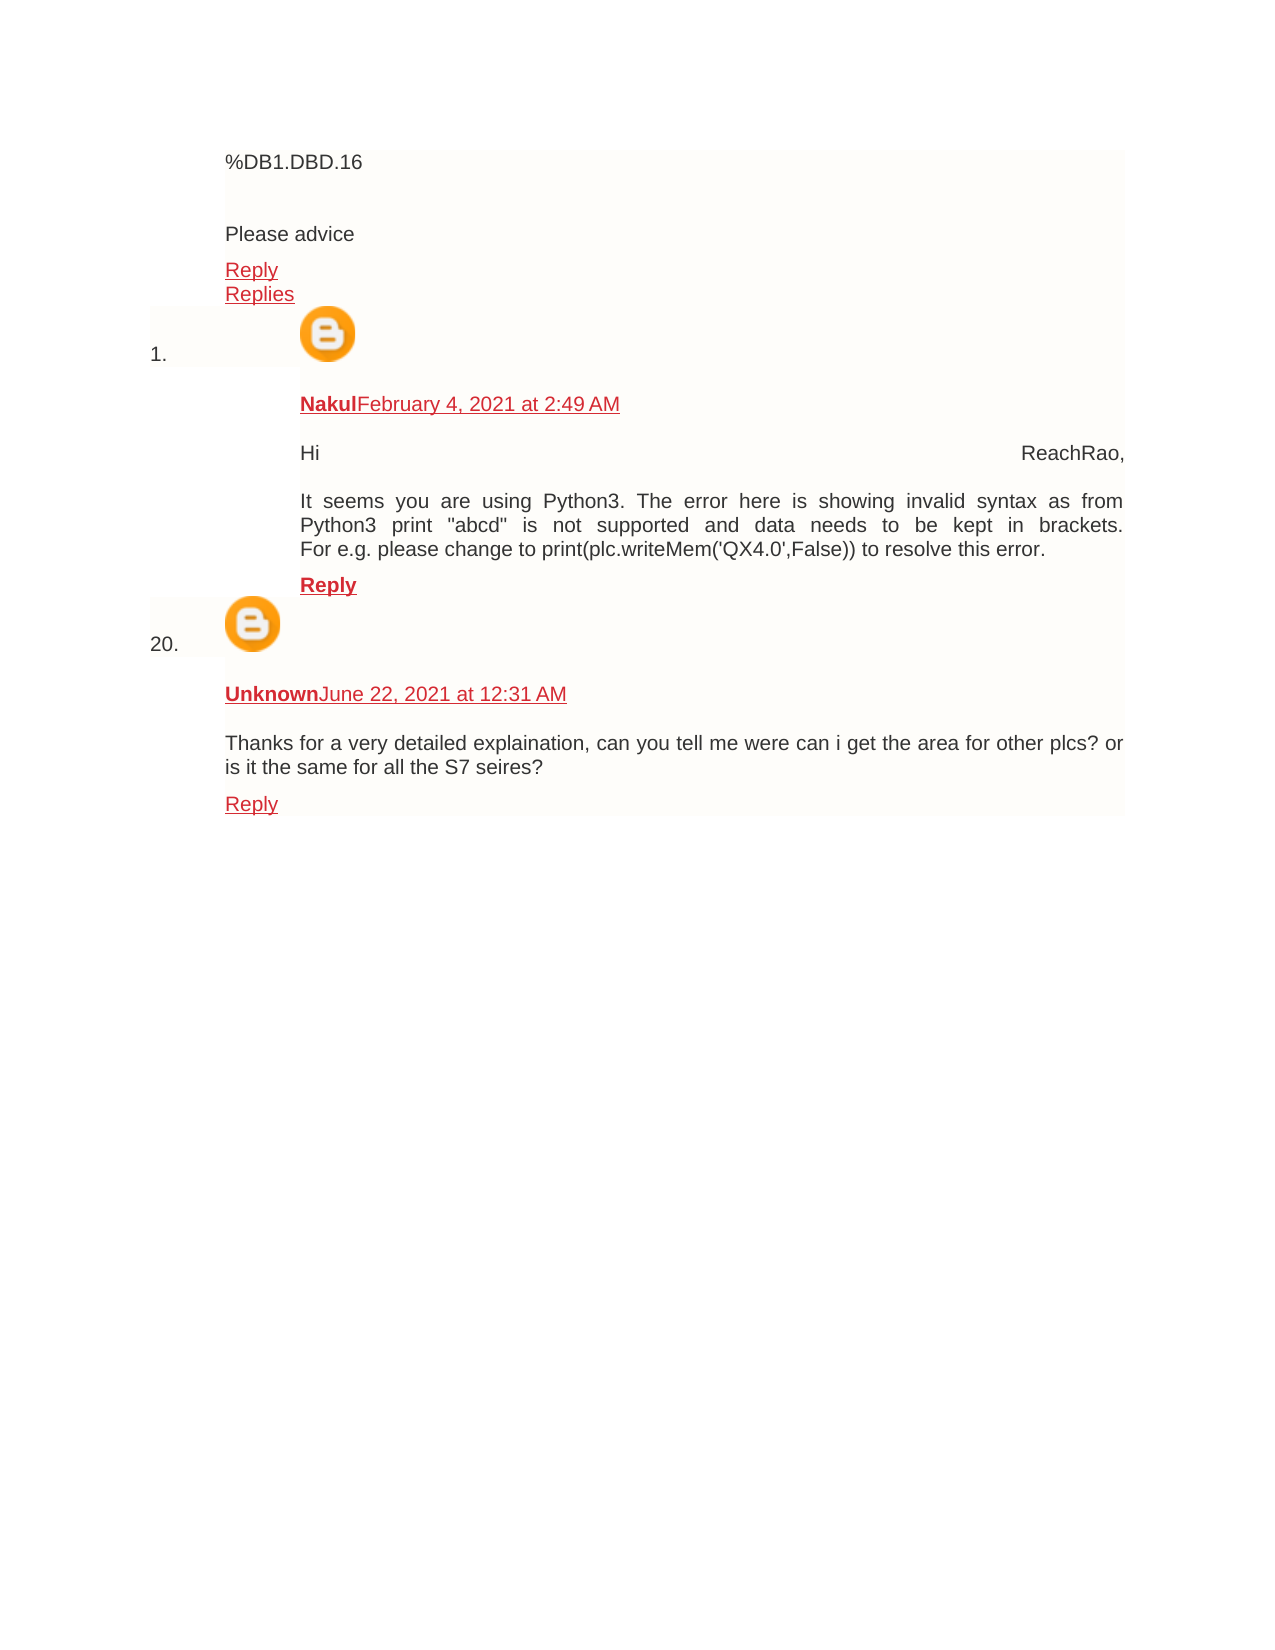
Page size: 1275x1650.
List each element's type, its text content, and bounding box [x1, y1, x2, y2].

text Hi ReachRao, It seems you are using Python3. The error here is showing invalid syntax as from Python3 print "abcd" is not supported and data needs to be kept in brackets. For e.g. please change to print(plc.writeMem('QX4.0',False)) to resolve this error. [300, 441, 1125, 560]
picture [300, 306, 356, 362]
picture [225, 596, 281, 652]
text Reply [225, 792, 1125, 816]
text Thanks for a very detailed explaination, can you tell me were can i get the area for other plcs? or is it the same for all the S7 seires? [225, 731, 1125, 779]
text UnknownJune 22, 2021 at 12:31 AM [225, 682, 1125, 706]
text Reply [300, 573, 1125, 597]
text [225, 150, 1125, 246]
text Replies [225, 282, 1125, 306]
text NakulFebruary 4, 2021 at 2:49 AM [300, 392, 1125, 416]
text Reply [225, 258, 1125, 282]
